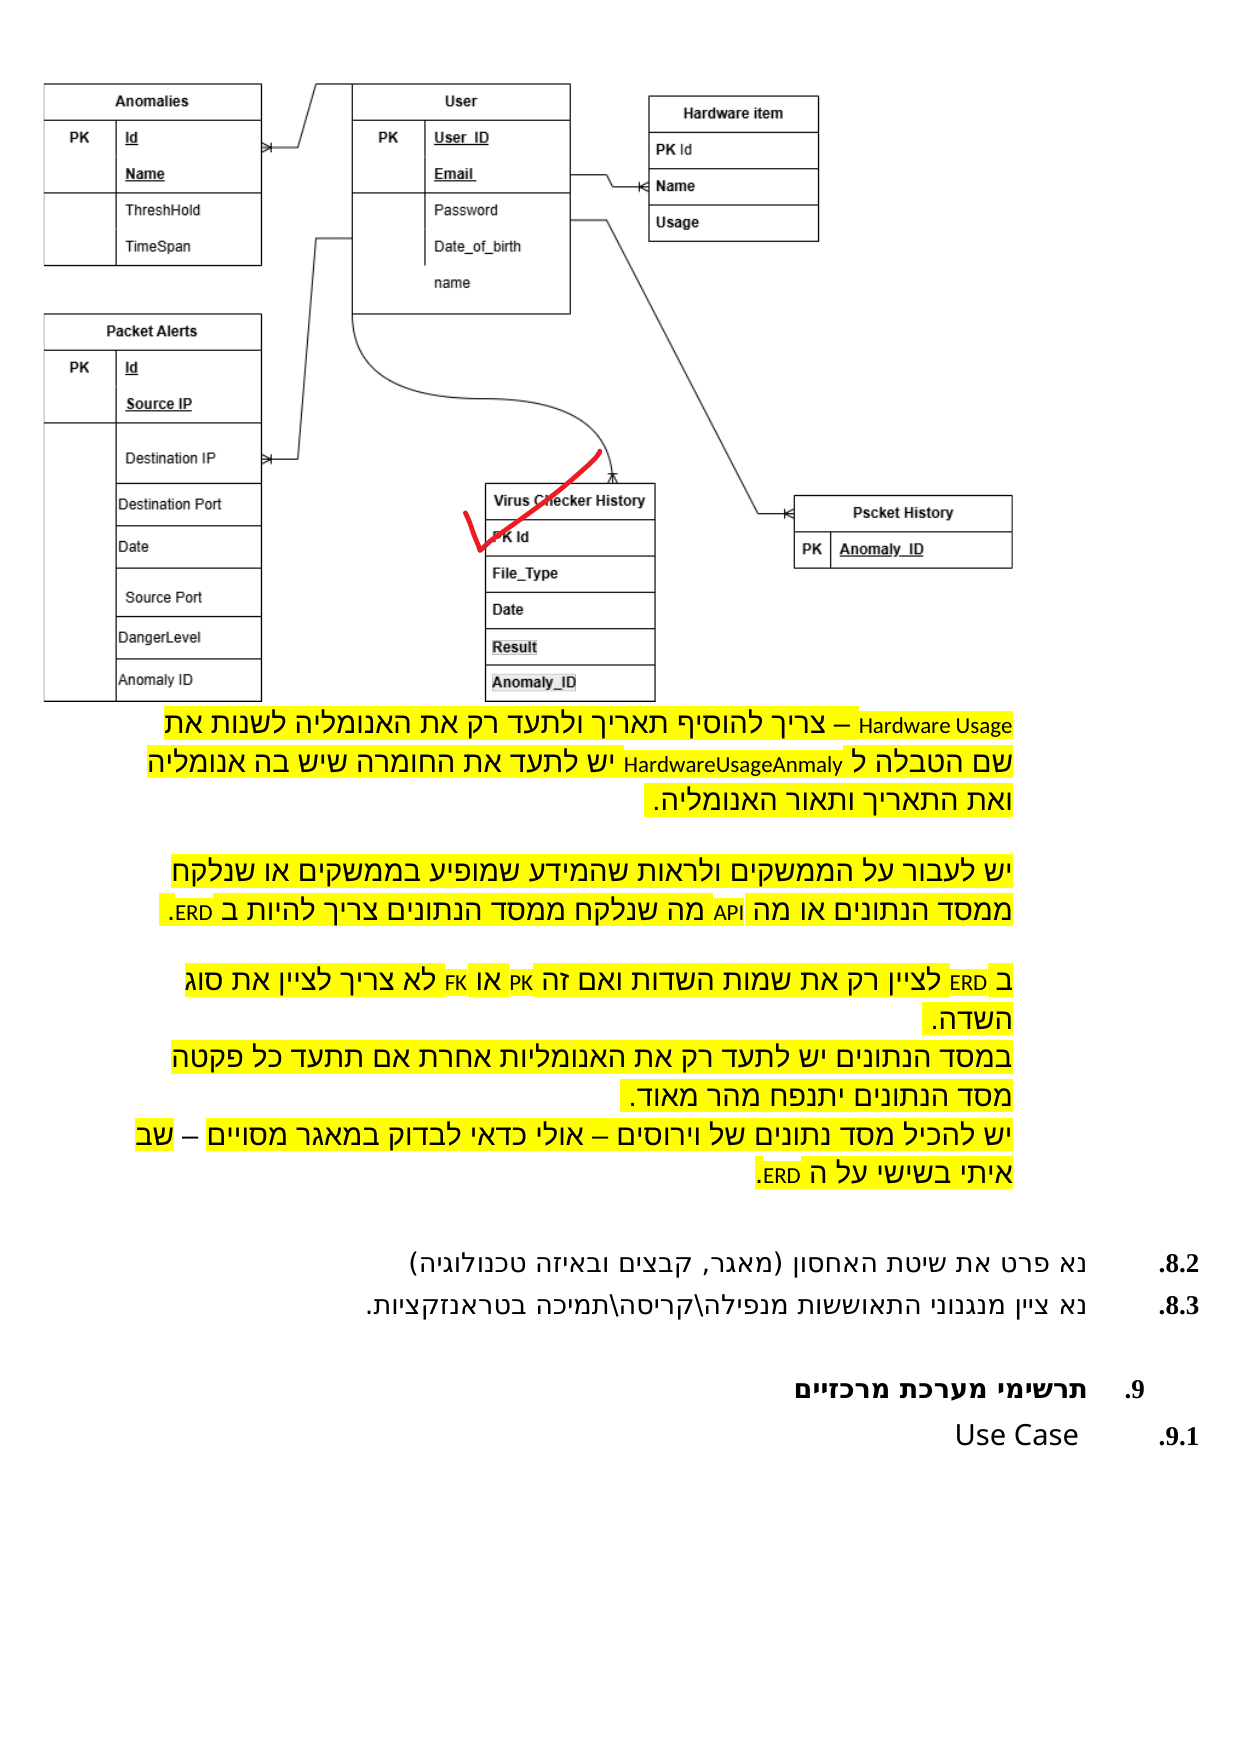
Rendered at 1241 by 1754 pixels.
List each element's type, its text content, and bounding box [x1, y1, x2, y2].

list יש להכיל מסד נתונים של וירוסים – אולי כדאי לבדוק במאגר מסויים – שב איתי בשישי על ה ERD. [119, 1117, 1013, 1189]
subtitle נא ציין מנגנוני התאוששות מנפילה\קריסה\תמיכה בטראנזקציות. [119, 1289, 1158, 1321]
list Hardware Usage – צריך להוסיף תאריך ולתעד רק את האנומליה לשנות את שם הטבלה ל HardwareUsageAnmaly יש לתעד את החומרה שיש בה אנומליה ואת התאריך ותאור האנומליה. [119, 706, 1013, 817]
list במסד הנתונים יש לתעד רק את האנומליות אחרת אם תתעד כל פקטה מסד הנתונים יתנפח מהר מאוד. [119, 1040, 1013, 1112]
subtitle נא פרט את שיטת האחסון (מאגר, קבצים ובאיזה טכנולוגיה) [119, 1248, 1158, 1279]
subtitle תרשימי מערכת מרכזיים [119, 1373, 1124, 1405]
subtitle Use Case [119, 1415, 1158, 1454]
list ב ERD לציין רק את שמות השדות ואם זה PK או FK לא צריך לציין את סוג השדה. [119, 963, 1013, 1035]
picture [43, 75, 1013, 702]
list יש לעבור על הממשקים ולראות שהמידע שמופיע בממשקים או שנלקח ממסד הנתונים או מה API מה שנלקח ממסד הנתונים צריך להיות ב ERD. [119, 854, 1013, 926]
